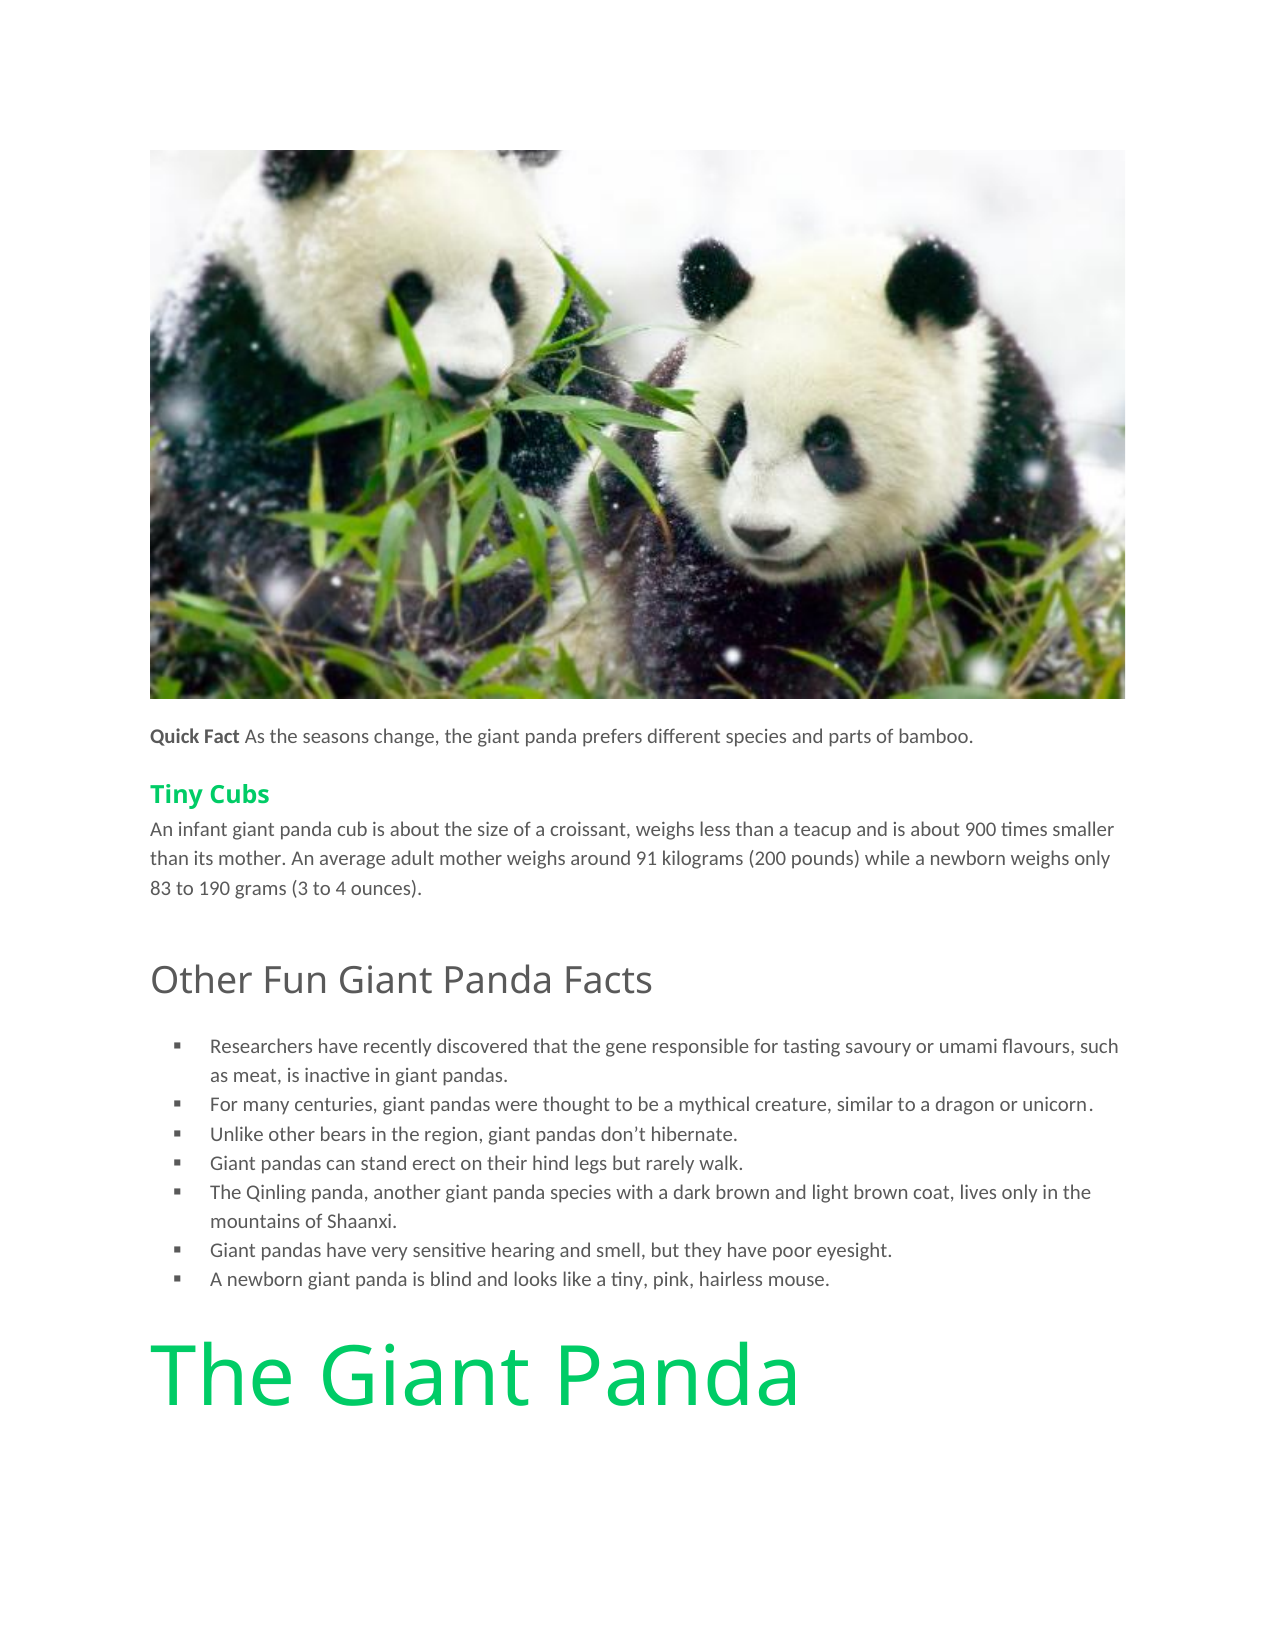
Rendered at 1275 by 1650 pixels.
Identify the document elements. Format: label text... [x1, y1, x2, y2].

text Quick Fact As the seasons change, the giant panda prefers different species and parts of bamboo. [150, 723, 1125, 748]
subtitle Other Fun Giant Panda Facts [150, 954, 1125, 1005]
list Researchers have recently discovered that the gene responsible for tasting savoury or umami flavours, such as meat, is inactive in giant pandas. [172, 1033, 1125, 1088]
picture [150, 150, 1125, 699]
title The Giant Panda [150, 1317, 1125, 1430]
text An infant giant panda cub is about the size of a croissant, weighs less than a teacup and is about 900 times smaller than its mother. An average adult mother weighs around 91 kilograms (200 pounds) while a newborn weighs only 83 to 190 grams (3 to 4 ounces). [150, 816, 1125, 900]
list For many centuries, giant pandas were thought to be a mythical creature, similar to a dragon or unicorn. [172, 1092, 1125, 1117]
list The Qinling panda, another giant panda species with a dark brown and light brown coat, lives only in the mountains of Shaanxi. [172, 1179, 1125, 1234]
list Giant pandas have very sensitive hearing and smell, but they have poor eyesight. [172, 1237, 1125, 1263]
list A newborn giant panda is blind and looks like a tiny, pink, hairless mouse. [172, 1267, 1125, 1292]
subtitle Tiny Cubs [150, 777, 1125, 811]
list Unlike other bears in the region, giant pandas don’t hibernate. [172, 1121, 1125, 1146]
list Giant pandas can stand erect on their hind legs but rarely walk. [172, 1150, 1125, 1175]
